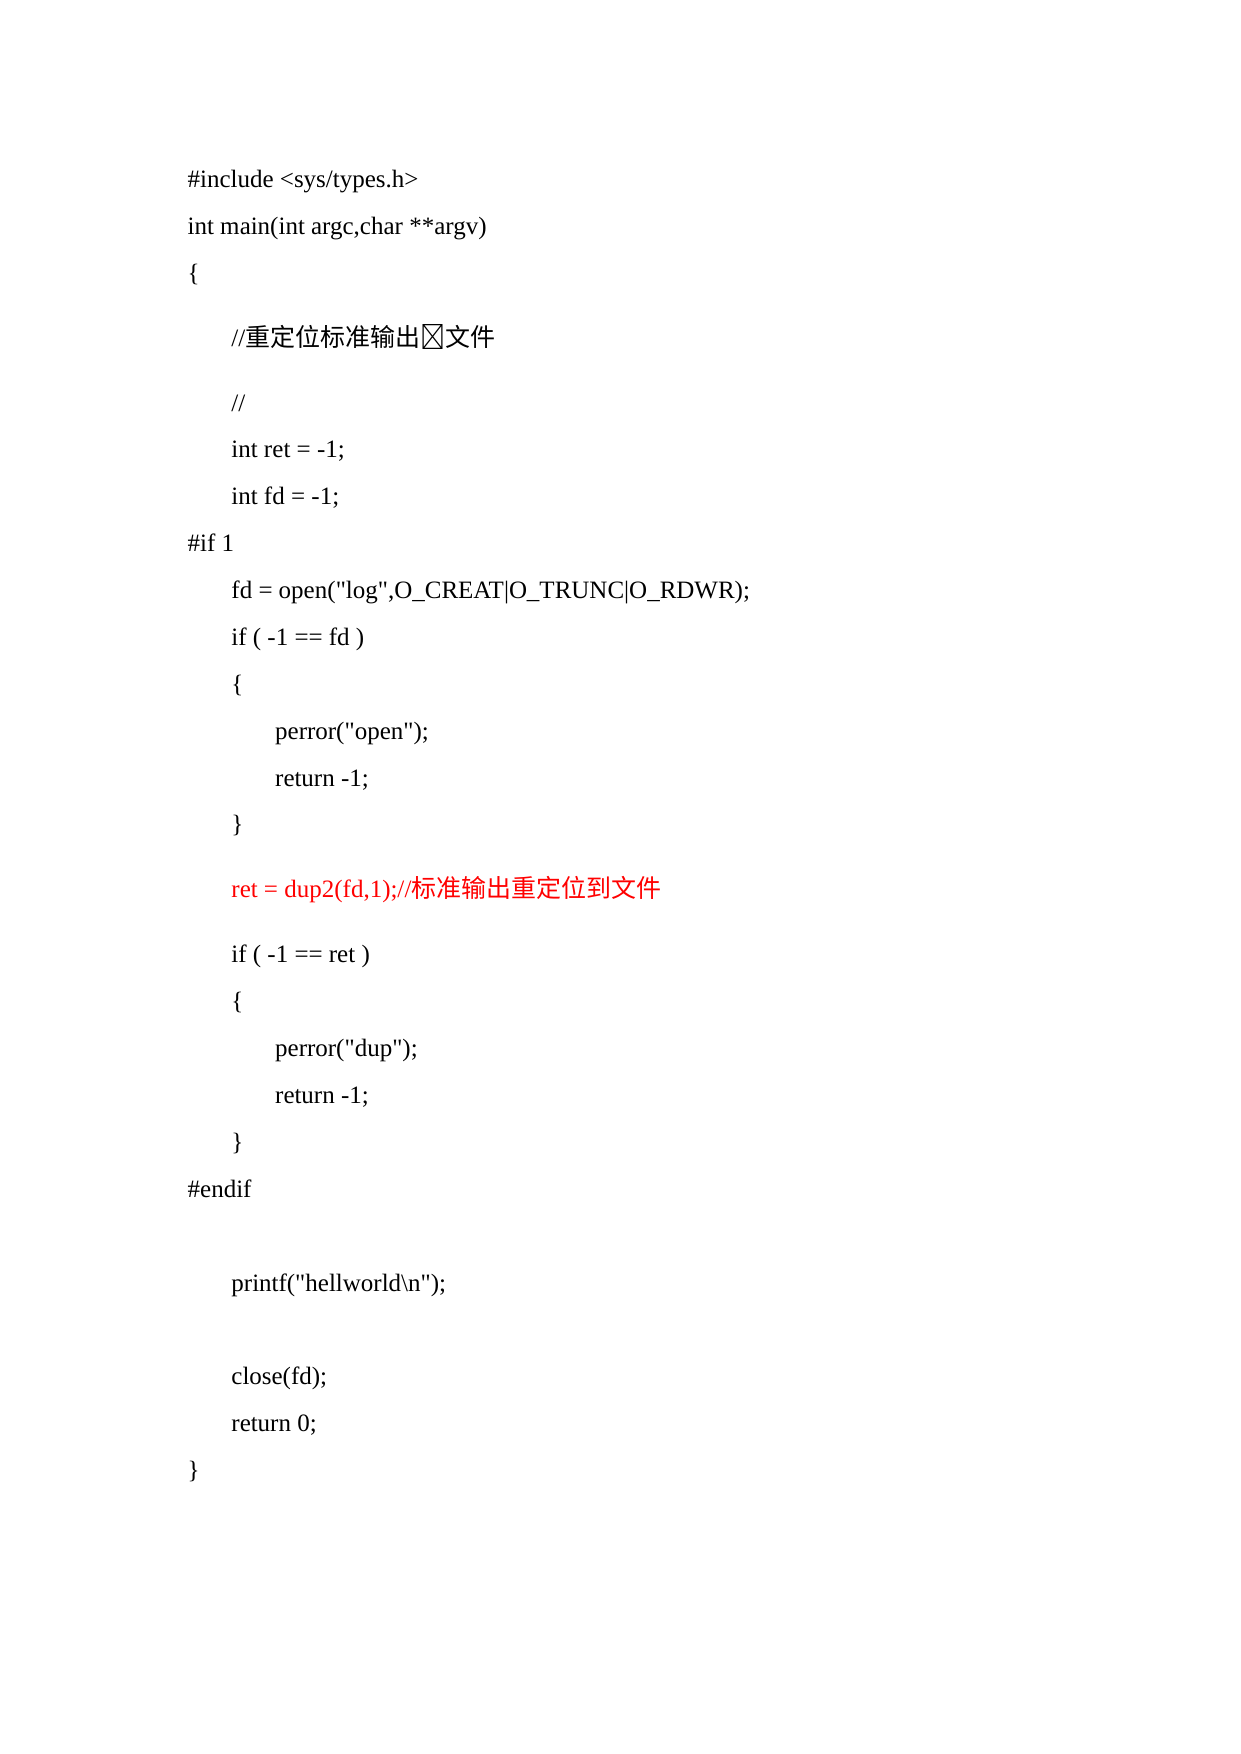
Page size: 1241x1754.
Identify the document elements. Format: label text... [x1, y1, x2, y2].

text { [187, 256, 1053, 288]
text // [187, 386, 1053, 418]
text return -1; [187, 1078, 1053, 1111]
text //重定位标准输出文件 [187, 303, 1053, 368]
text perror("open"); [187, 714, 1053, 746]
text } [187, 1453, 1053, 1486]
text if ( -1 == fd ) [187, 620, 1053, 653]
text perror("dup"); [187, 1031, 1053, 1064]
text } [187, 1125, 1053, 1158]
text close(fd); [187, 1359, 1053, 1392]
text int ret = -1; [187, 433, 1053, 465]
text printf("hellworld\n"); [187, 1266, 1053, 1298]
text ret = dup2(fd,1);//标准输出重定位到文件 [187, 854, 1053, 919]
text fd = open("log",O_CREAT|O_TRUNC|O_RDWR); [187, 573, 1053, 606]
text { [187, 667, 1053, 699]
text return 0; [187, 1406, 1053, 1439]
text #include <sys/types.h> [187, 162, 1053, 194]
text { [187, 984, 1053, 1017]
text int fd = -1; [187, 479, 1053, 512]
text return -1; [187, 761, 1053, 793]
text } [187, 808, 1053, 840]
text int main(int argc,char **argv) [187, 209, 1053, 241]
text if ( -1 == ret ) [187, 938, 1053, 970]
text #if 1 [187, 526, 1053, 559]
text #endif [187, 1172, 1053, 1204]
